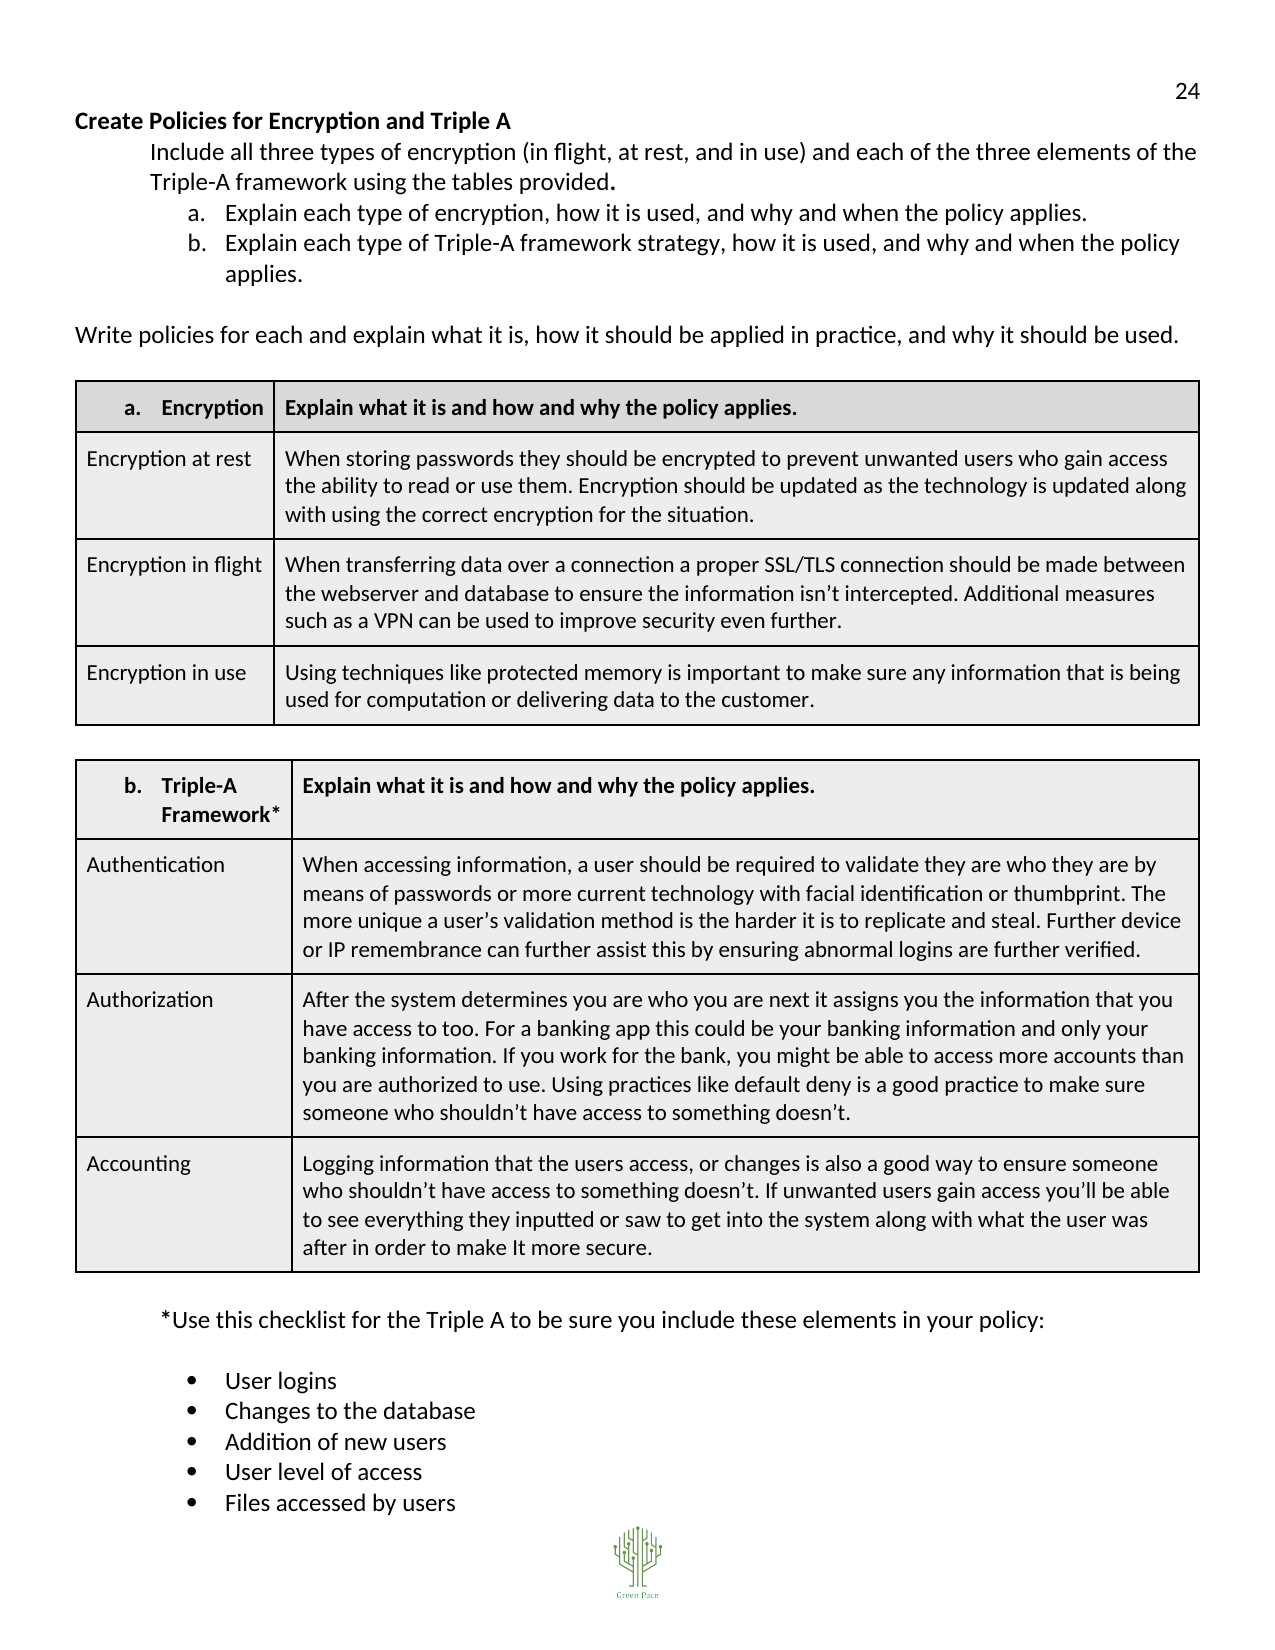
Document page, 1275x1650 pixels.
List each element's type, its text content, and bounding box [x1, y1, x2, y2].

list Changes to the database [187, 1395, 1200, 1426]
list Files accessed by users [187, 1487, 1200, 1517]
list User logins [187, 1365, 1200, 1395]
table_cell When accessing information, a user should be required to validate they are who they are by means of passwords or more current technology with facial identification or thumbprint. The more unique a user’s validation method is the harder it is to replicate and steal. Further device or IP remembrance can further assist this by ensuring abnormal logins are further verified. [293, 840, 1198, 973]
table_header Encryption [77, 382, 273, 431]
table_cell Authorization [77, 975, 291, 1136]
table_cell Accounting [77, 1138, 291, 1271]
table_cell Logging information that the users access, or changes is also a good way to ensure someone who shouldn’t have access to something doesn’t. If unwanted users gain access you’ll be able to see everything they inputted or saw to get into the system along with what the user was after in order to make It more secure. [293, 1138, 1198, 1271]
table_cell Encryption at rest [77, 433, 273, 538]
table_header Explain what it is and how and why the policy applies. [293, 761, 1198, 838]
table_header Explain what it is and how and why the policy applies. [275, 382, 1198, 431]
subtitle Create Policies for Encryption and Triple A [75, 106, 1200, 136]
table_cell When storing passwords they should be encrypted to prevent unwanted users who gain access the ability to read or use them. Encryption should be updated as the technology is updated along with using the correct encryption for the situation. [275, 433, 1198, 538]
table_cell Encryption in flight [77, 540, 273, 645]
table_cell After the system determines you are who you are next it assigns you the information that you have access to too. For a banking app this could be your banking information and only your banking information. If you work for the bank, you might be able to access more accounts than you are authorized to use. Using practices like default deny is a good practice to make sure someone who shouldn’t have access to something doesn’t. [293, 975, 1198, 1136]
text Write policies for each and explain what it is, how it should be applied in practice, and why it should be used. [75, 319, 1200, 350]
picture [605, 1521, 670, 1606]
list Explain each type of encryption, how it is used, and why and when the policy applies. [187, 197, 1200, 228]
text *Use this checklist for the Triple A to be sure you include these elements in your policy: [159, 1304, 1200, 1334]
list Explain each type of Triple-A framework strategy, how it is used, and why and when the policy applies. [187, 228, 1200, 289]
table_cell Authentication [77, 840, 291, 973]
list User level of access [187, 1456, 1200, 1487]
table_cell Encryption in use [77, 647, 273, 724]
text Include all three types of encryption (in flight, at rest, and in use) and each of the three elements of the Triple-A framework using the tables provided. [150, 136, 1200, 197]
list Addition of new users [187, 1426, 1200, 1456]
table_header Triple-A Framework* [77, 761, 291, 838]
table_cell Using techniques like protected memory is important to make sure any information that is being used for computation or delivering data to the customer. [275, 647, 1198, 724]
table_cell When transferring data over a connection a proper SSL/TLS connection should be made between the webserver and database to ensure the information isn’t intercepted. Additional measures such as a VPN can be used to improve security even further. [275, 540, 1198, 645]
